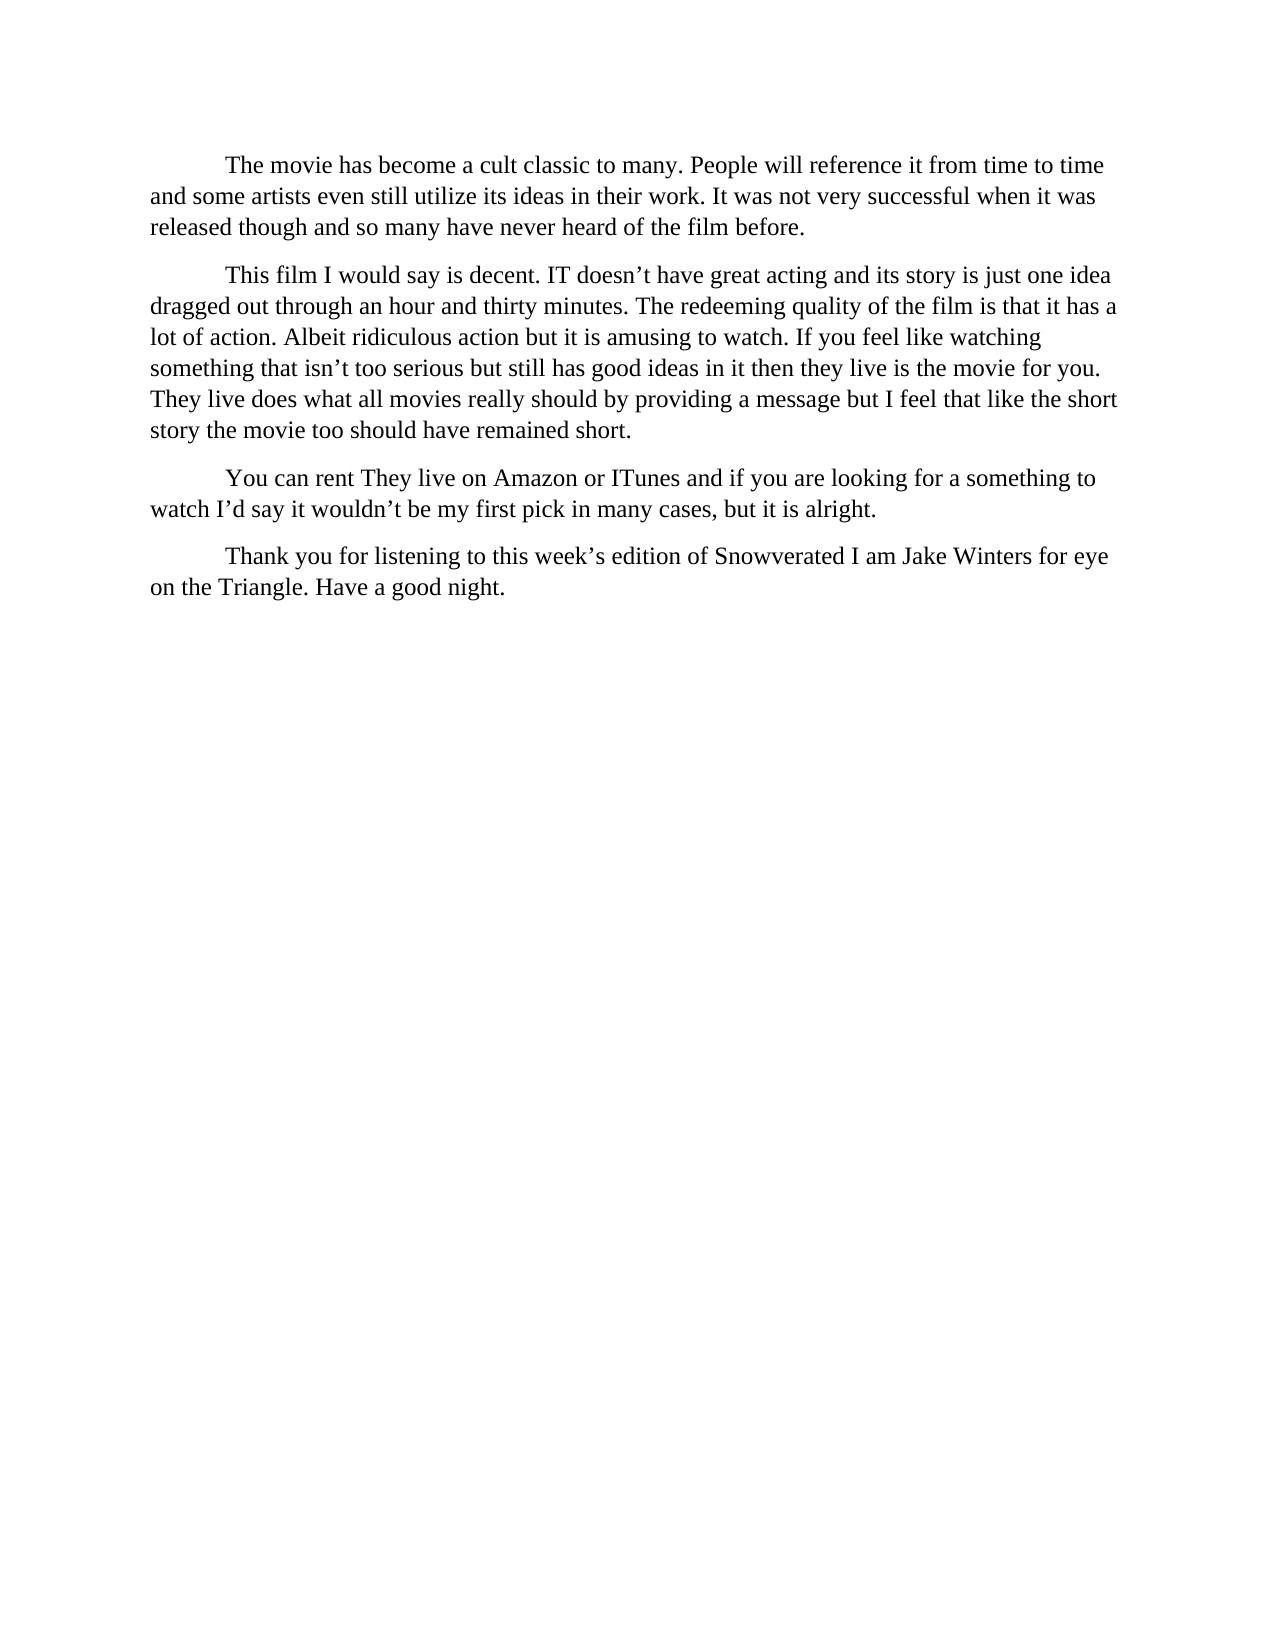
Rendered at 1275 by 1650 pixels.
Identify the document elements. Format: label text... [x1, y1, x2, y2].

text The movie has become a cult classic to many. People will reference it from time to time and some artists even still utilize its ideas in their work. It was not very successful when it was released though and so many have never heard of the film before. [150, 150, 1125, 241]
text This film I would say is decent. IT doesn’t have great acting and its story is just one idea dragged out through an hour and thirty minutes. The redeeming quality of the film is that it has a lot of action. Albeit ridiculous action but it is amusing to watch. If you feel like watching something that isn’t too serious but still has good ideas in it then they live is the movie for you. They live does what all movies really should by providing a message but I feel that like the short story the movie too should have remained short. [150, 260, 1125, 444]
text Thank you for listening to this week’s edition of Snowverated I am Jake Winters for eye on the Triangle. Have a good night. [150, 541, 1125, 601]
text You can rent They live on Amazon or ITunes and if you are looking for a something to watch I’d say it wouldn’t be my first pick in many cases, but it is alright. [150, 463, 1125, 522]
